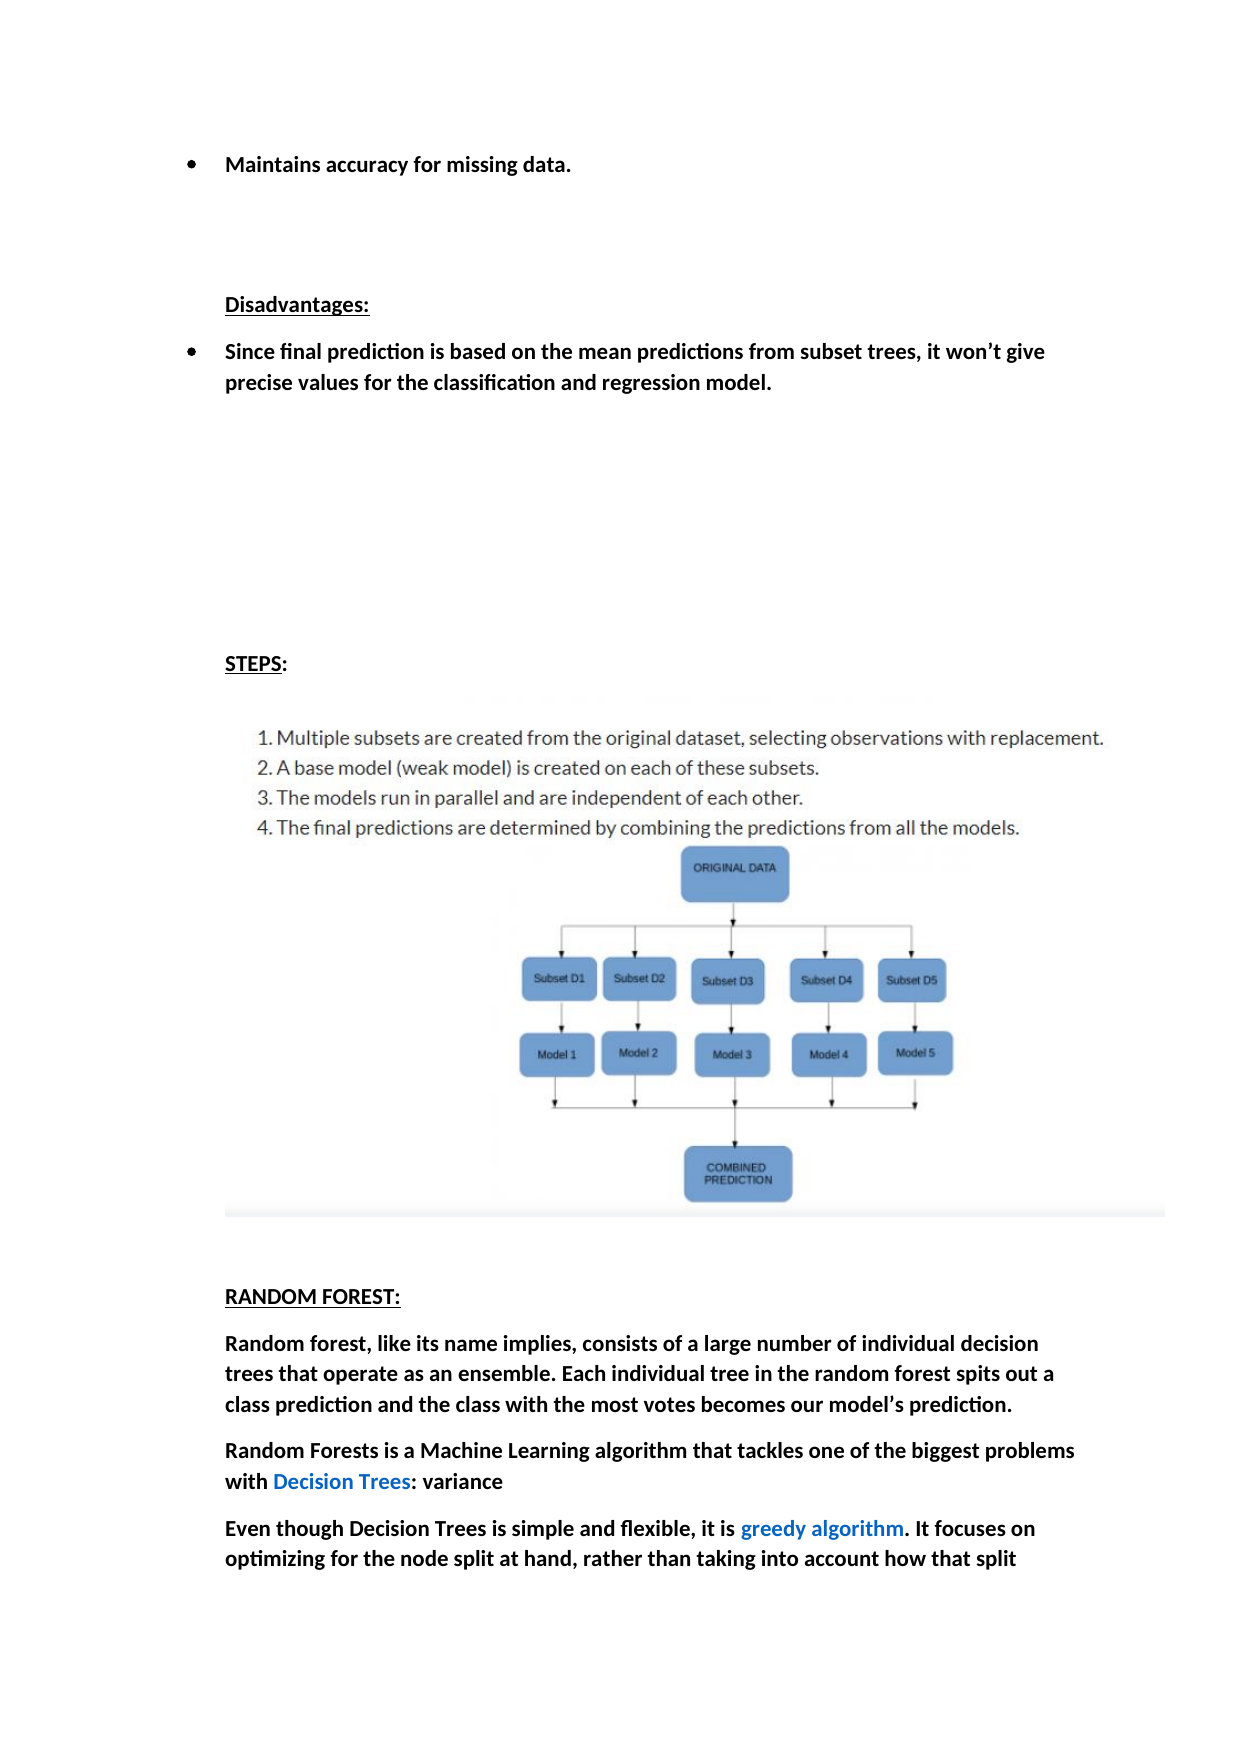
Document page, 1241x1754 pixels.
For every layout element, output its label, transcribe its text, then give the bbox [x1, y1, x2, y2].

list Since final prediction is based on the mean predictions from subset trees, it won’t give precise values for the classification and regression model. [187, 337, 1090, 396]
text Disadvantages: [225, 291, 1090, 319]
text Random forest, like its name implies, consists of a large number of individual decision trees that operate as an ensemble. Each individual tree in the random forest spits out a class prediction and the class with the most votes becomes our model’s prediction. [225, 1329, 1090, 1418]
text STEPS: [225, 649, 1090, 677]
text Random Forests is a Machine Learning algorithm that tackles one of the biggest problems with Decision Trees: variance [225, 1437, 1090, 1495]
text RANDOM FOREST: [225, 1282, 1090, 1311]
picture [225, 695, 1166, 1217]
list Maintains accuracy for missing data. [187, 150, 1090, 178]
